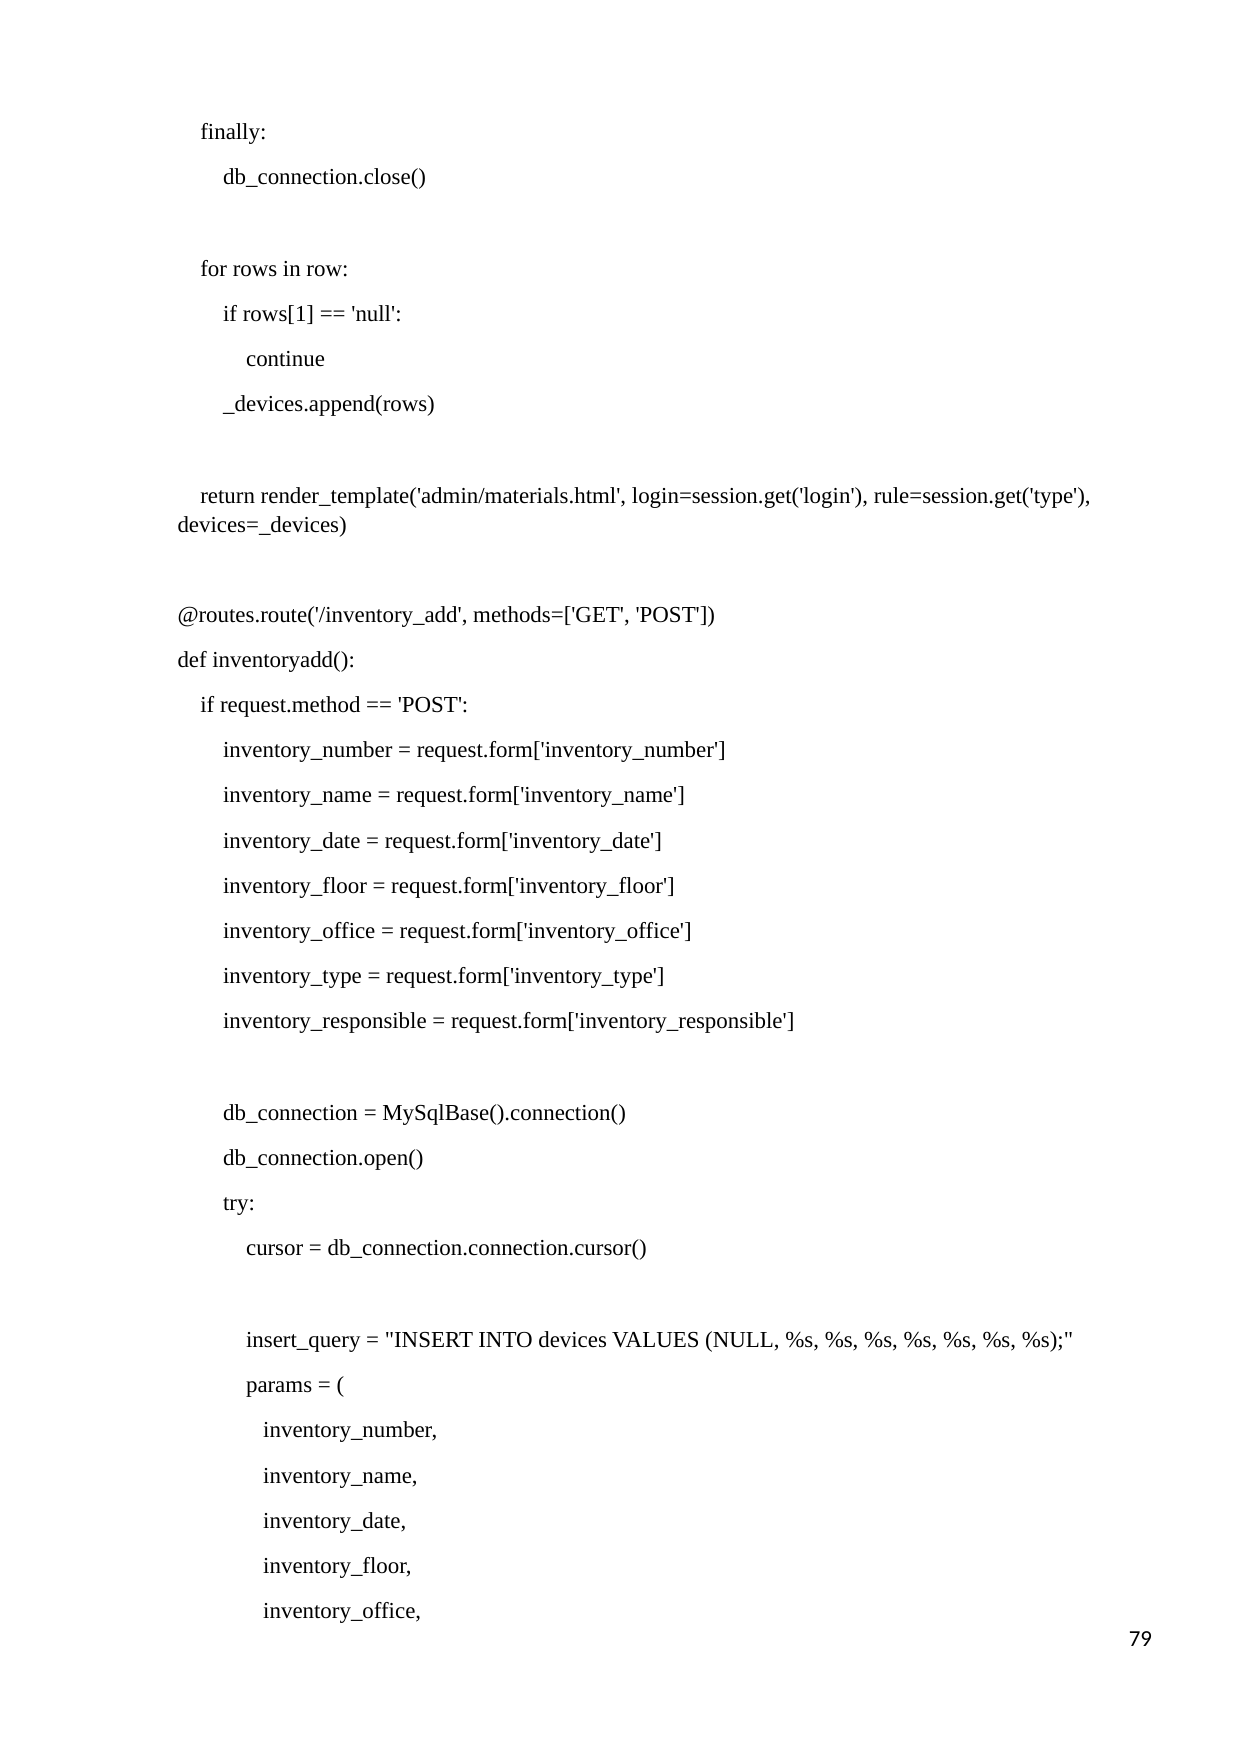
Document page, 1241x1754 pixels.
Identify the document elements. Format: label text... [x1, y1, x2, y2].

text inventory_name, [177, 1462, 1152, 1488]
text inventory_floor, [177, 1552, 1152, 1578]
text inventory_floor = request.form['inventory_floor'] [177, 872, 1152, 898]
text try: [177, 1189, 1152, 1216]
text params = ( [177, 1371, 1152, 1398]
text finally: [177, 118, 1152, 144]
text for rows in row: [177, 255, 1152, 282]
text inventory_office, [177, 1597, 1152, 1623]
text db_connection.open() [177, 1144, 1152, 1171]
text cursor = db_connection.connection.cursor() [177, 1234, 1152, 1261]
text inventory_name = request.form['inventory_name'] [177, 782, 1152, 808]
text inventory_number, [177, 1417, 1152, 1443]
text inventory_responsible = request.form['inventory_responsible'] [177, 1007, 1152, 1033]
text continue [177, 345, 1152, 372]
text inventory_date = request.form['inventory_date'] [177, 827, 1152, 853]
text if request.method == 'POST': [177, 691, 1152, 718]
text db_connection.close() [177, 163, 1152, 189]
text return render_template('admin/materials.html', login=session.get('login'), rule=session.get('type'), devices=_devices) [177, 482, 1152, 537]
text insert_query = "INSERT INTO devices VALUES (NULL, %s, %s, %s, %s, %s, %s, %s);" [177, 1326, 1152, 1353]
text inventory_number = request.form['inventory_number'] [177, 736, 1152, 763]
text inventory_office = request.form['inventory_office'] [177, 917, 1152, 943]
text @routes.route('/inventory_add', methods=['GET', 'POST']) [177, 601, 1152, 627]
text def inventoryadd(): [177, 646, 1152, 673]
text if rows[1] == 'null': [177, 300, 1152, 327]
text inventory_type = request.form['inventory_type'] [177, 962, 1152, 988]
text inventory_date, [177, 1507, 1152, 1533]
text db_connection = MySqlBase().connection() [177, 1099, 1152, 1125]
text _devices.append(rows) [177, 391, 1152, 417]
